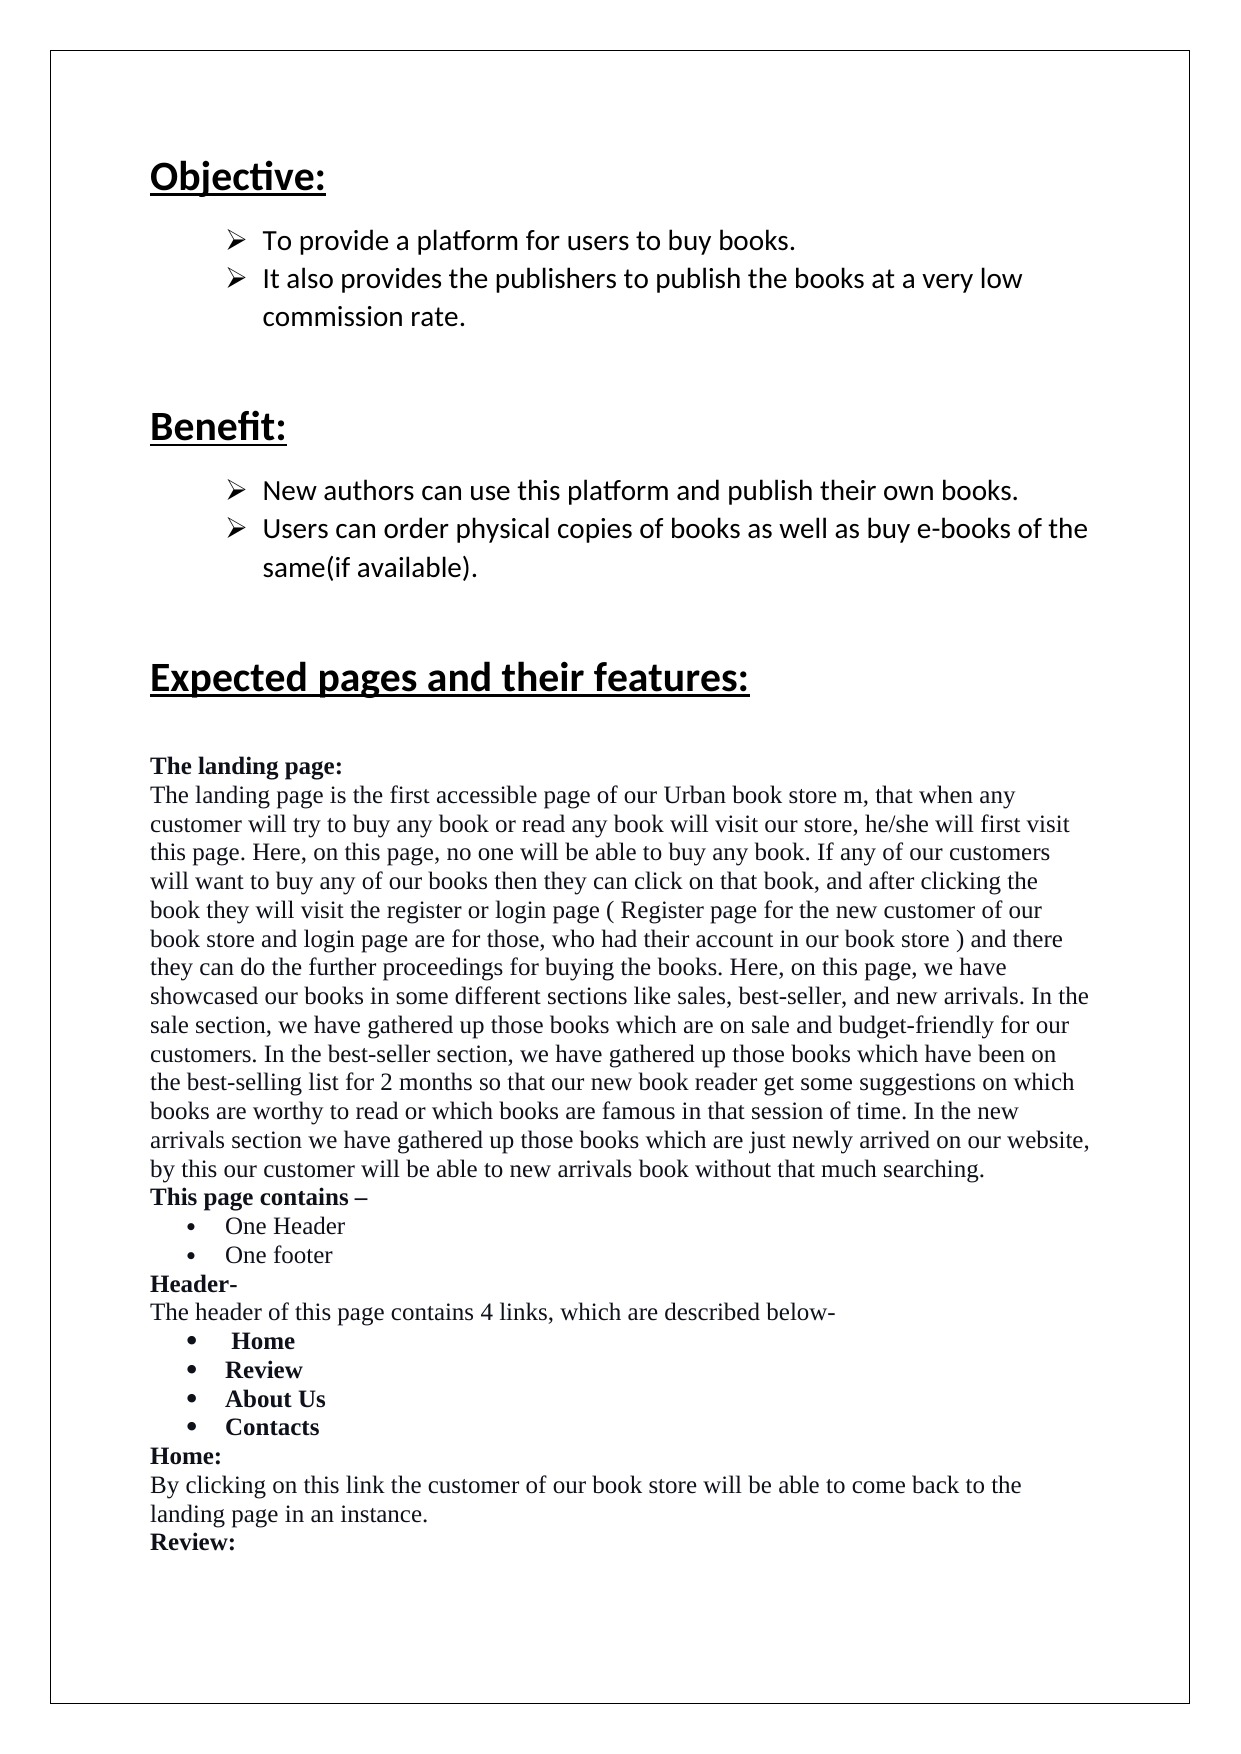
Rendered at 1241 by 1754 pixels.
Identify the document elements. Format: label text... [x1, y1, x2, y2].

list Home [187, 1326, 1090, 1355]
list One Header [187, 1211, 1090, 1240]
text Objective: [150, 150, 1090, 201]
text The header of this page contains 4 links, which are described below- [150, 1297, 1090, 1326]
text Expected pages and their features: [150, 651, 1090, 702]
text Review: [150, 1527, 1090, 1556]
text The landing page: [150, 751, 1090, 780]
text Home: [150, 1441, 1090, 1470]
list It also provides the publishers to publish the books at a very low commission rate. [225, 260, 1090, 334]
list To provide a platform for users to buy books. [225, 222, 1090, 257]
list New authors can use this platform and publish their own books. [225, 472, 1090, 508]
text Benefit: [150, 400, 1090, 451]
text This page contains – [150, 1182, 1090, 1211]
list Contacts [187, 1412, 1090, 1441]
text Header- [150, 1269, 1090, 1297]
text By clicking on this link the customer of our book store will be able to come back to the landing page in an instance. [150, 1470, 1090, 1527]
list One footer [187, 1240, 1090, 1269]
list Users can order physical copies of books as well as buy e-books of the same(if available). [225, 510, 1090, 584]
list About Us [187, 1384, 1090, 1412]
list Review [187, 1355, 1090, 1384]
text The landing page is the first accessible page of our Urban book store m, that when any customer will try to buy any book or read any book will visit our store, he/she will first visit this page. Here, on this page, no one will be able to buy any book. If any of our customers will want to buy any of our books then they can click on that book, and after clicking the book they will visit the register or login page ( Register page for the new customer of our book store and login page are for those, who had their account in our book store ) and there they can do the further proceedings for buying the books. Here, on this page, we have showcased our books in some different sections like sales, best-seller, and new arrivals. In the sale section, we have gathered up those books which are on sale and budget-friendly for our customers. In the best-seller section, we have gathered up those books which have been on the best-selling list for 2 months so that our new book reader get some suggestions on which books are worthy to read or which books are famous in that session of time. In the new arrivals section we have gathered up those books which are just newly arrived on our website, by this our customer will be able to new arrivals book without that much searching. [150, 780, 1090, 1182]
